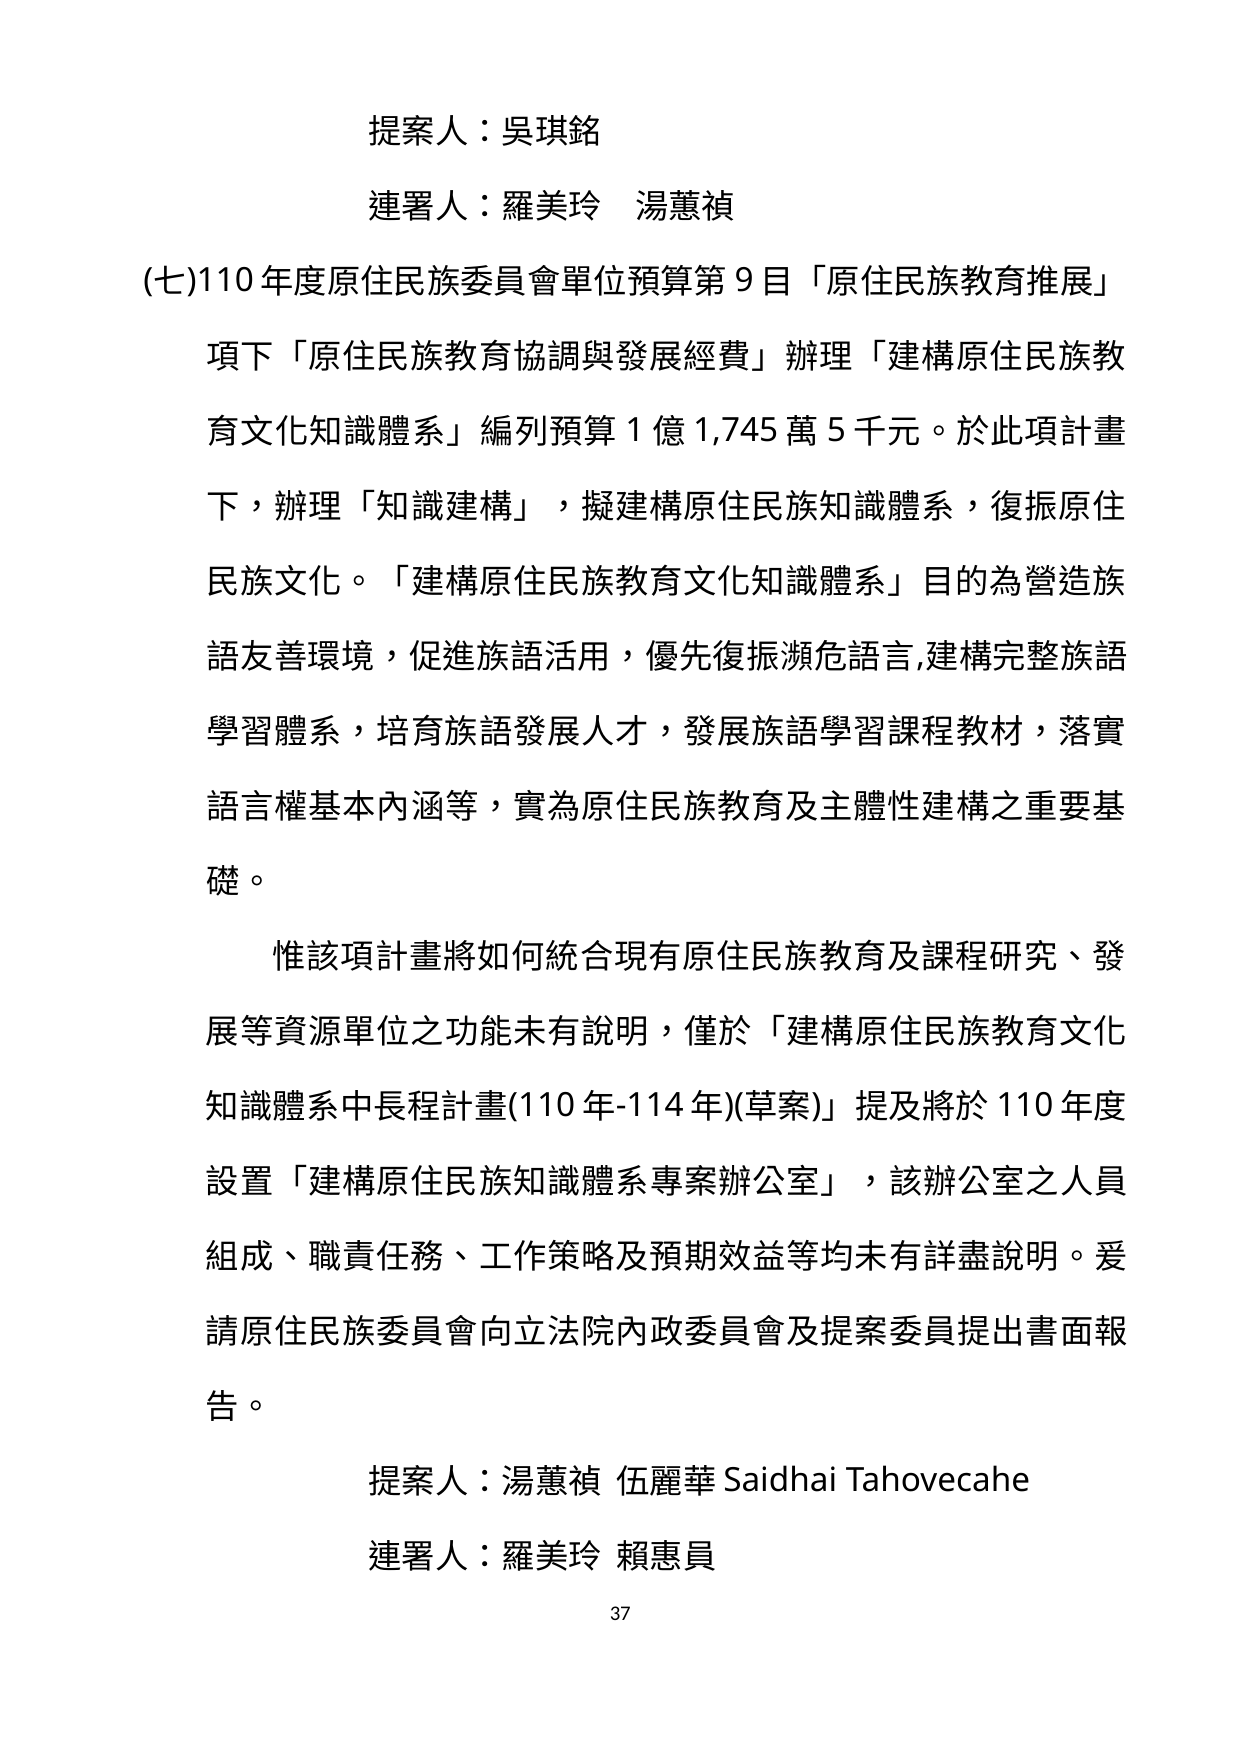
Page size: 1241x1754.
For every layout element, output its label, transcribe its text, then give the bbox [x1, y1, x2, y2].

text 連署人：羅美玲 湯蕙禎 [368, 166, 1127, 241]
text 惟該項計畫將如何統合現有原住民族教育及課程研究、發展等資源單位之功能未有說明，僅於「建構原住民族教育文化知識體系中長程計畫(110年-114年)(草案)」提及將於110年度設置「建構原住民族知識體系專案辦公室」，該辦公室之人員組成、職責任務、工作策略及預期效益等均未有詳盡說明。爰請原住民族委員會向立法院內政委員會及提案委員提出書面報告。 [206, 916, 1127, 1441]
text 提案人：吳琪銘 [368, 91, 1127, 166]
text 提案人：湯蕙禎 伍麗華Saidhai Tahovecahe [368, 1441, 1127, 1516]
text 連署人：羅美玲 賴惠員 [368, 1516, 1127, 1591]
text (七)110年度原住民族委員會單位預算第9目「原住民族教育推展」項下「原住民族教育協調與發展經費」辦理「建構原住民族教育文化知識體系」編列預算1億1,745萬5千元。於此項計畫下，辦理「知識建構」，擬建構原住民族知識體系，復振原住民族文化。「建構原住民族教育文化知識體系」目的為營造族語友善環境，促進族語活用，優先復振瀕危語言,建構完整族語學習體系，培育族語發展人才，發展族語學習課程教材，落實語言權基本內涵等，實為原住民族教育及主體性建構之重要基礎。 [143, 241, 1127, 916]
